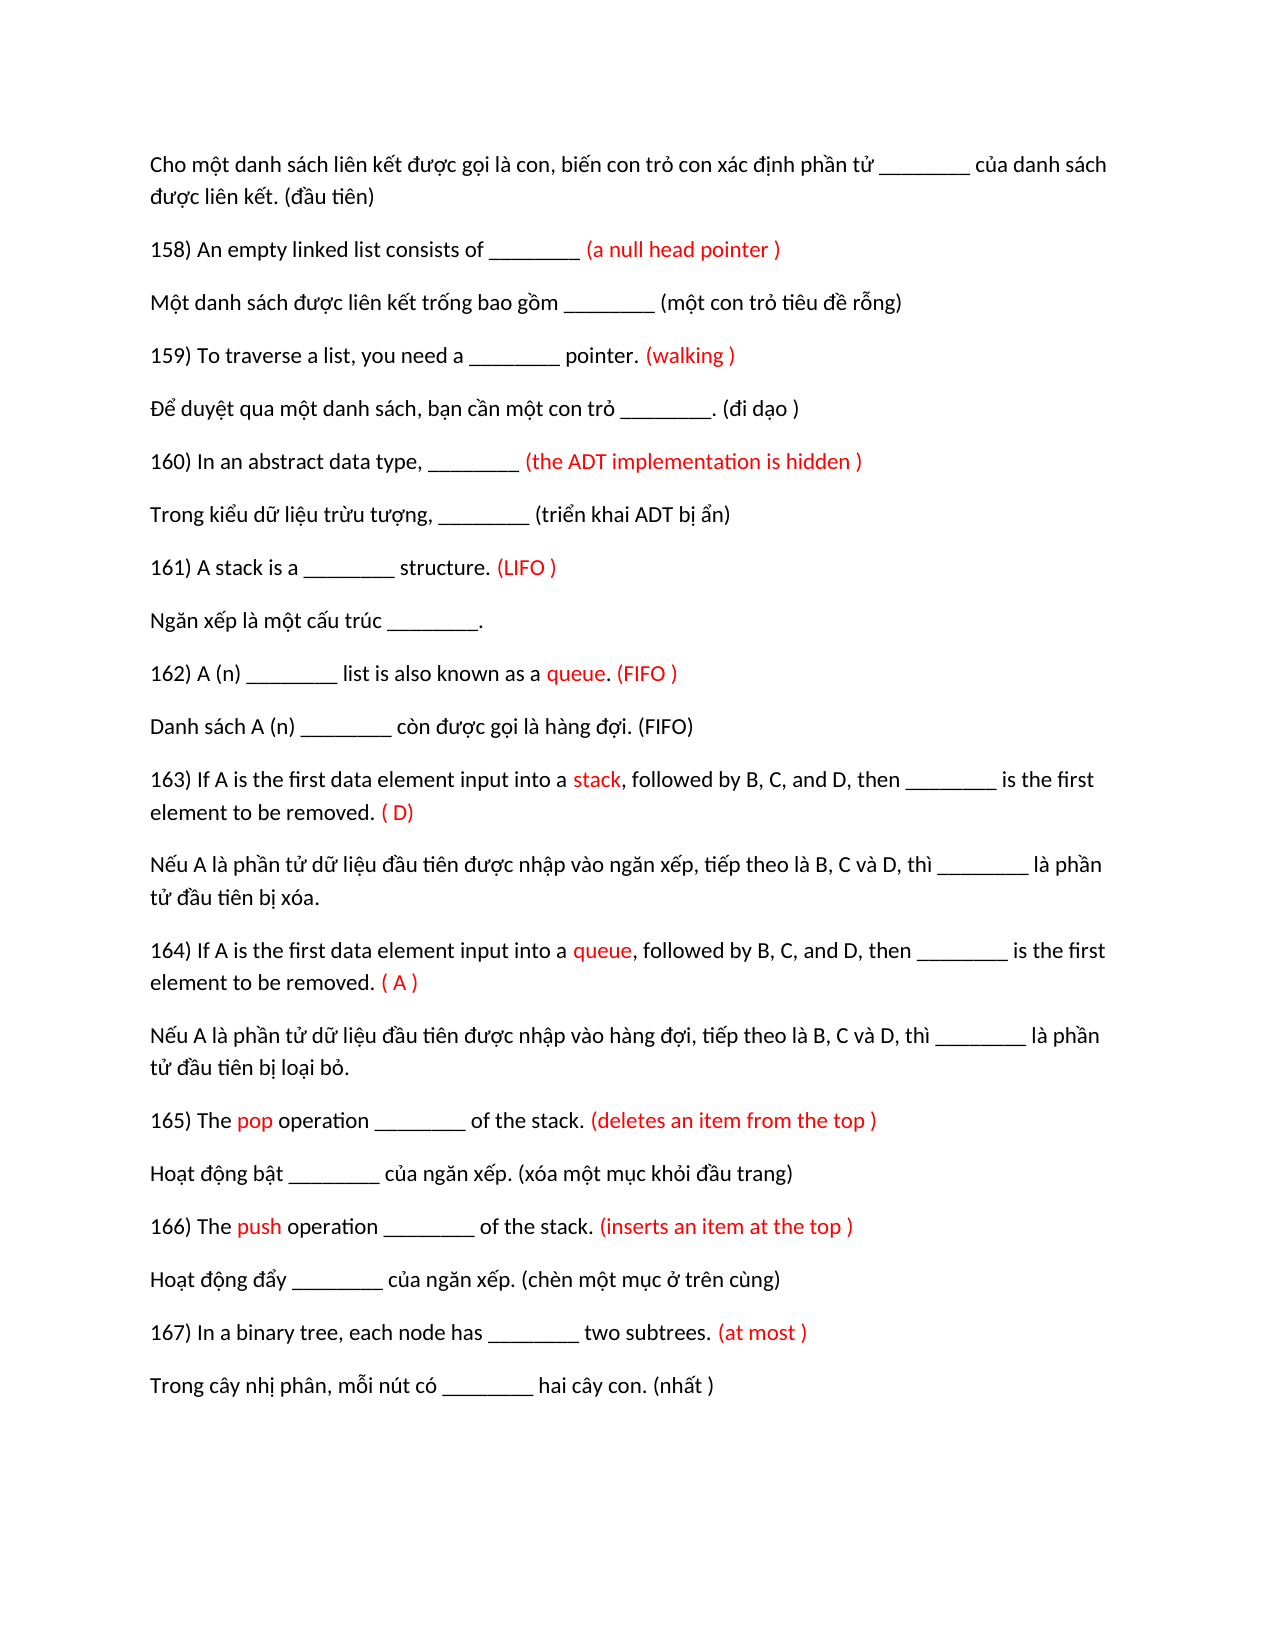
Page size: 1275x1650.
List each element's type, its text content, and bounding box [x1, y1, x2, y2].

text 167) In a binary tree, each node has ________ two subtrees. (at most ) [150, 1318, 1125, 1346]
text Danh sách A (n) ________ còn được gọi là hàng đợi. (FIFO) [150, 712, 1125, 740]
text 163) If A is the first data element input into a stack, followed by B, C, and D, then ________ is the first element to be removed. ( D) [150, 765, 1125, 826]
text 159) To traverse a list, you need a ________ pointer. (walking ) [150, 341, 1125, 369]
text 161) A stack is a ________ structure. (LIFO ) [150, 553, 1125, 581]
text Một danh sách được liên kết trống bao gồm ________ (một con trỏ tiêu đề rỗng) [150, 288, 1125, 316]
text 162) A (n) ________ list is also known as a queue. (FIFO ) [150, 659, 1125, 687]
text 164) If A is the first data element input into a queue, followed by B, C, and D, then ________ is the first element to be removed. ( A ) [150, 936, 1125, 996]
text 158) An empty linked list consists of ________ (a null head pointer ) [150, 235, 1125, 263]
text Trong kiểu dữ liệu trừu tượng, ________ (triển khai ADT bị ẩn) [150, 500, 1125, 528]
text Để duyệt qua một danh sách, bạn cần một con trỏ ________. (đi dạo ) [150, 394, 1125, 422]
text Hoạt động bật ________ của ngăn xếp. (xóa một mục khỏi đầu trang) [150, 1159, 1125, 1187]
text Nếu A là phần tử dữ liệu đầu tiên được nhập vào ngăn xếp, tiếp theo là B, C và D, thì ________ là phần tử đầu tiên bị xóa. [150, 851, 1125, 911]
text 160) In an abstract data type, ________ (the ADT implementation is hidden ) [150, 447, 1125, 475]
text Hoạt động đẩy ________ của ngăn xếp. (chèn một mục ở trên cùng) [150, 1265, 1125, 1293]
text Nếu A là phần tử dữ liệu đầu tiên được nhập vào hàng đợi, tiếp theo là B, C và D, thì ________ là phần tử đầu tiên bị loại bỏ. [150, 1021, 1125, 1081]
text 165) The pop operation ________ of the stack. (deletes an item from the top ) [150, 1106, 1125, 1134]
text Cho một danh sách liên kết được gọi là con, biến con trỏ con xác định phần tử ________ của danh sách được liên kết. (đầu tiên) [150, 150, 1125, 210]
text Ngăn xếp là một cấu trúc ________. [150, 606, 1125, 634]
text 166) The push operation ________ of the stack. (inserts an item at the top ) [150, 1212, 1125, 1240]
text Trong cây nhị phân, mỗi nút có ________ hai cây con. (nhất ) [150, 1371, 1125, 1399]
